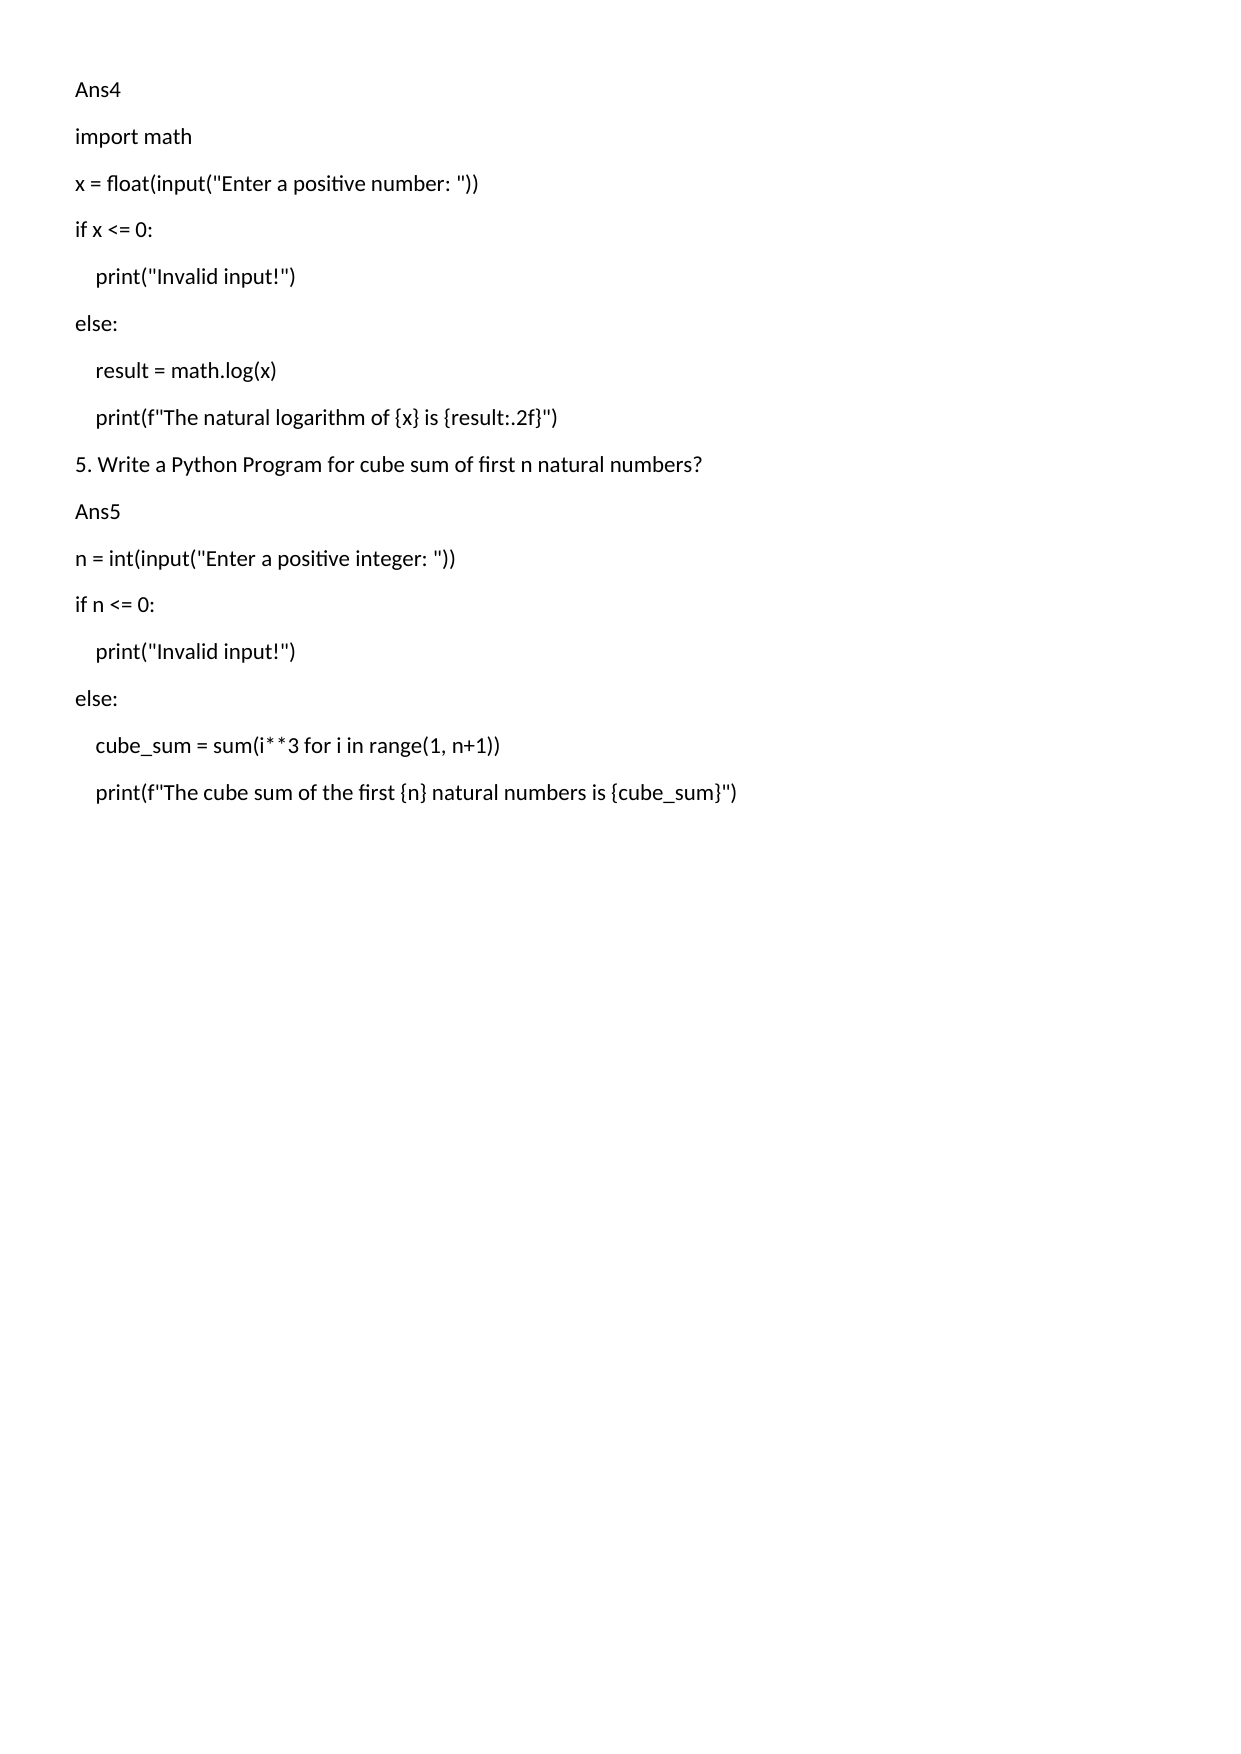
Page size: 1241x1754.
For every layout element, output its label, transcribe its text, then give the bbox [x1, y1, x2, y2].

text print("Invalid input!") [75, 262, 1165, 291]
text Ans4 [75, 75, 1165, 103]
text else: [75, 684, 1165, 712]
text 5. Write a Python Program for cube sum of first n natural numbers? [75, 450, 1165, 478]
text print(f"The cube sum of the first {n} natural numbers is {cube_sum}") [75, 778, 1165, 806]
text result = math.log(x) [75, 356, 1165, 384]
text n = int(input("Enter a positive integer: ")) [75, 544, 1165, 572]
text print("Invalid input!") [75, 637, 1165, 666]
text if n <= 0: [75, 591, 1165, 619]
text cube_sum = sum(i**3 for i in range(1, n+1)) [75, 731, 1165, 759]
text if x <= 0: [75, 216, 1165, 244]
text print(f"The natural logarithm of {x} is {result:.2f}") [75, 403, 1165, 431]
text else: [75, 309, 1165, 337]
text Ans5 [75, 497, 1165, 525]
text import math [75, 122, 1165, 150]
text x = float(input("Enter a positive number: ")) [75, 169, 1165, 197]
